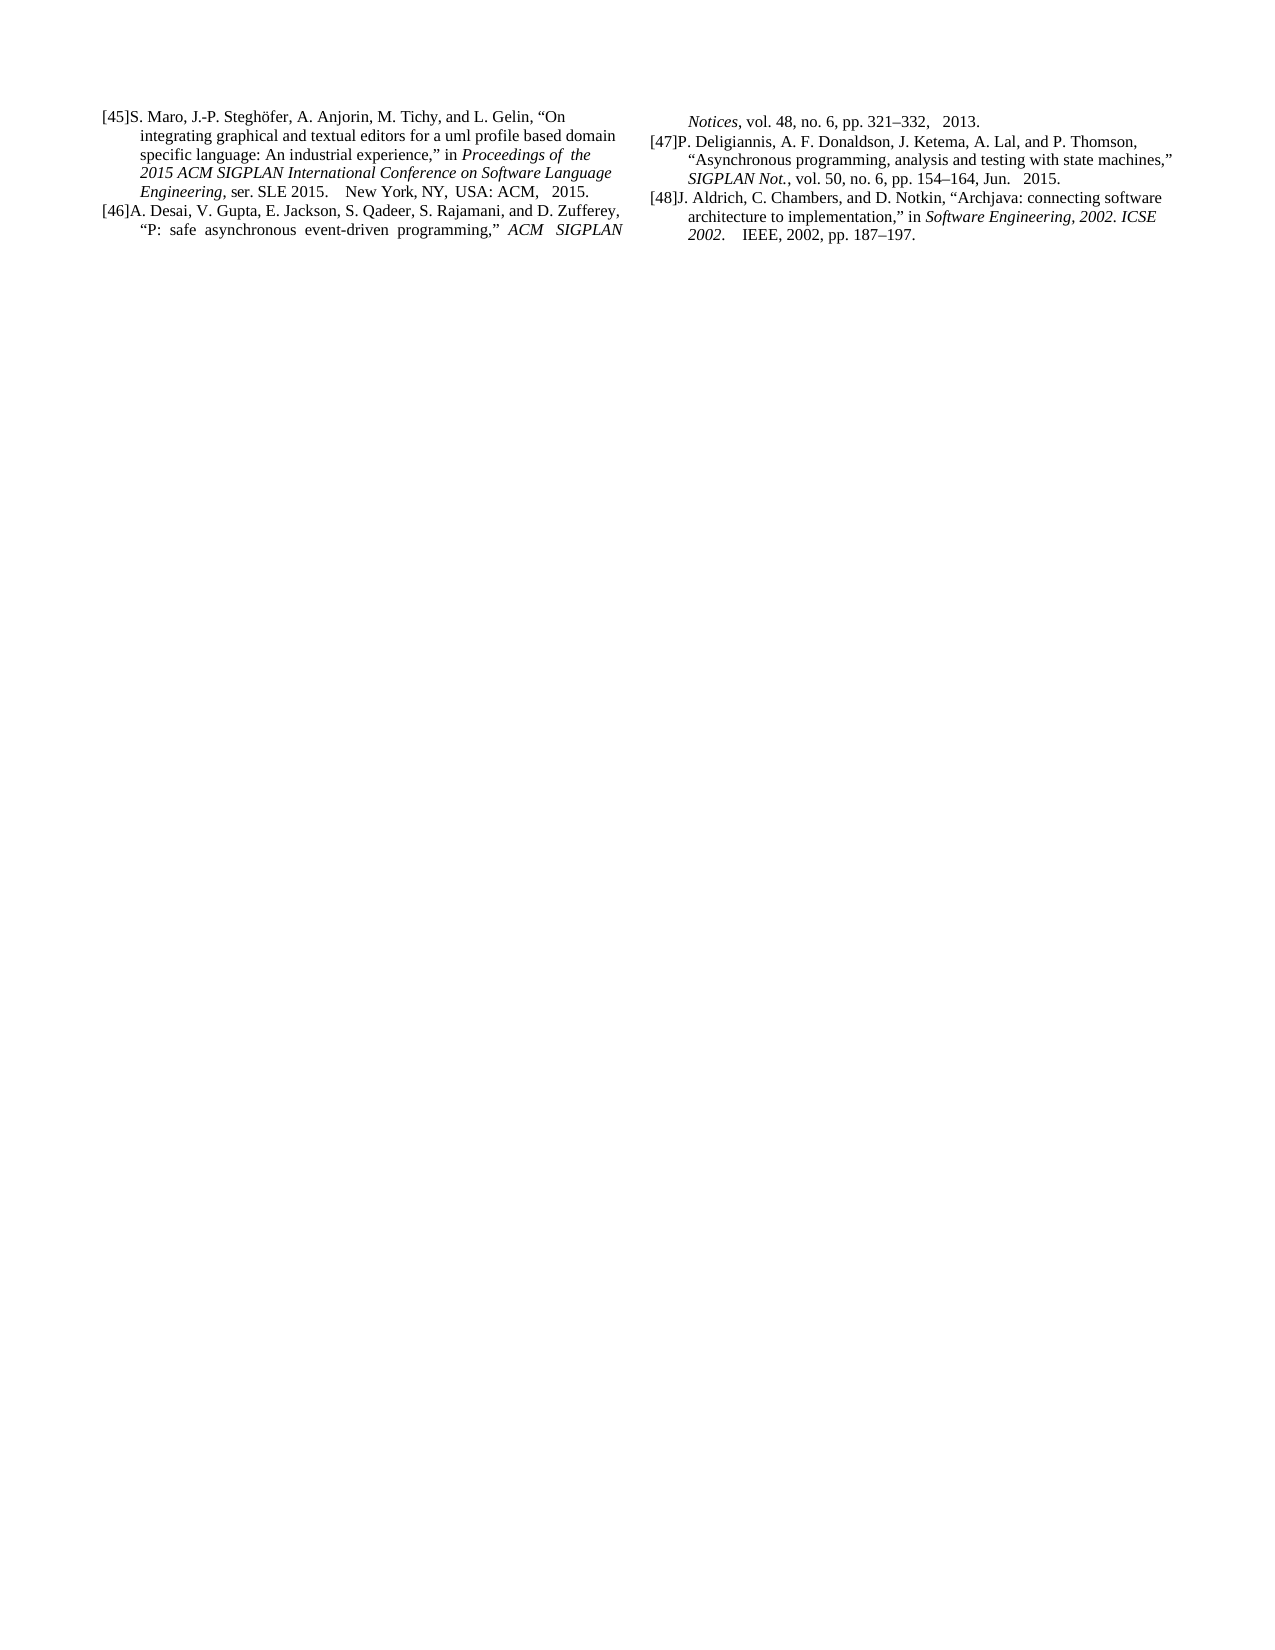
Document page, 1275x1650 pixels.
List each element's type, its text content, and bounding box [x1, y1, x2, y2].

text [46]A. Desai, V. Gupta, E. Jackson, S. Qadeer, S. Rajamani, and D. Zufferey, “P: safe asynchronous event-driven programming,” ACM SIGPLAN [102, 201, 626, 239]
text Notices, vol. 48, no. 6, pp. 321–332, 2013. [688, 113, 1173, 132]
text [45]S. Maro, J.-P. Steghöfer, A. Anjorin, M. Tichy, and L. Gelin, “On integrating graphical and textual editors for a uml profile based domain specific language: An industrial experience,” in Proceedings of the 2015 ACM SIGPLAN International Conference on Software Language Engineering, ser. SLE 2015. New York, NY, USA: ACM, 2015. [102, 108, 624, 201]
text [48]J. Aldrich, C. Chambers, and D. Notkin, “Archjava: connecting software architecture to implementation,” in Software Engineering, 2002. ICSE 2002. IEEE, 2002, pp. 187–197. [650, 188, 1173, 244]
text [47]P. Deligiannis, A. F. Donaldson, J. Ketema, A. Lal, and P. Thomson, “Asynchronous programming, analysis and testing with state machines,” SIGPLAN Not., vol. 50, no. 6, pp. 154–164, Jun. 2015. [650, 132, 1175, 188]
